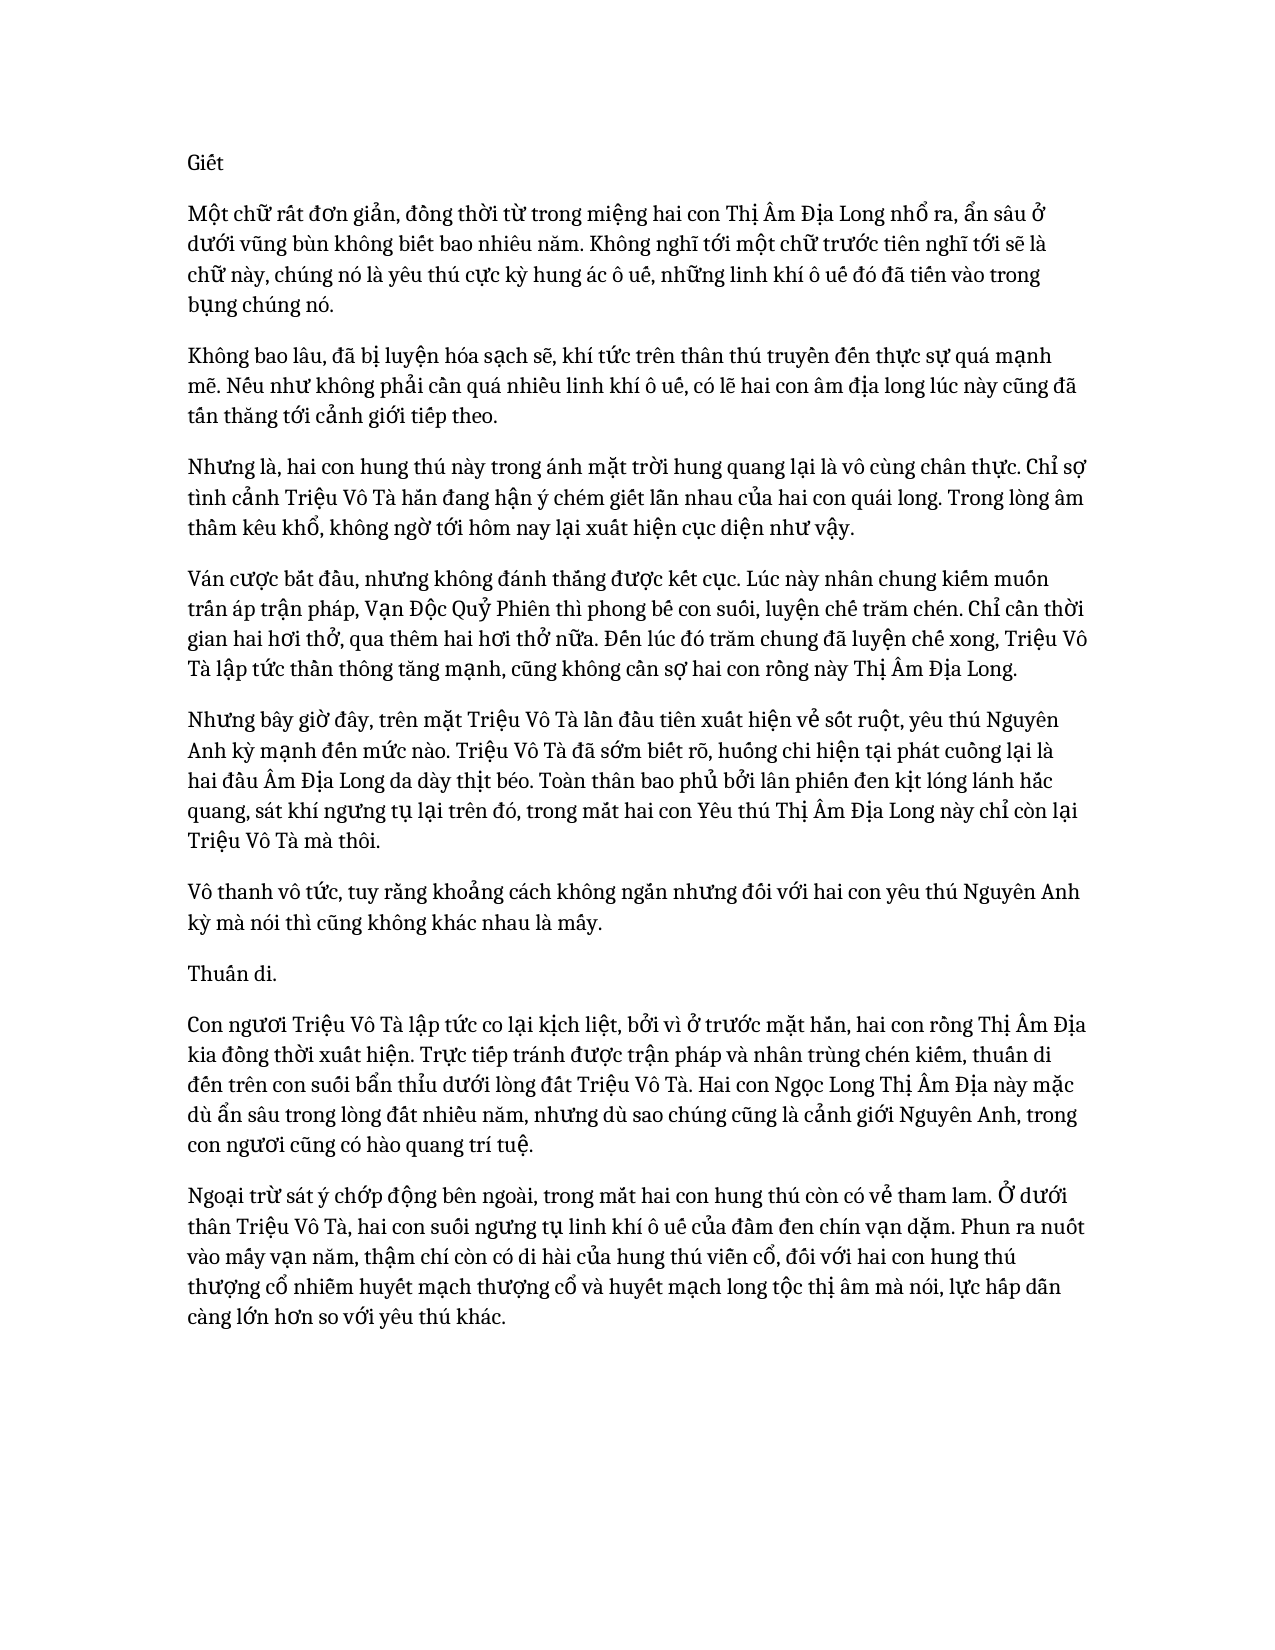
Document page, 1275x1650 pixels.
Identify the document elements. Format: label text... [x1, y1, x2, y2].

text Không bao lâu, đã bị luyện hóa sạch sẽ, khí tức trên thân thú truyền đến thực sự quá mạnh mẽ. Nếu như không phải cần quá nhiều linh khí ô uế, có lẽ hai con âm địa long lúc này cũng đã tấn thăng tới cảnh giới tiếp theo. [187, 343, 1087, 429]
text Nhưng là, hai con hung thú này trong ánh mặt trời hung quang lại là vô cùng chân thực. Chỉ sợ tình cảnh Triệu Vô Tà hắn đang hận ý chém giết lẫn nhau của hai con quái long. Trong lòng âm thầm kêu khổ, không ngờ tới hôm nay lại xuất hiện cục diện như vậy. [187, 454, 1087, 541]
text Thuấn di. [187, 960, 1087, 987]
text Con ngươi Triệu Vô Tà lập tức co lại kịch liệt, bởi vì ở trước mặt hắn, hai con rồng Thị Âm Địa kia đồng thời xuất hiện. Trực tiếp tránh được trận pháp và nhân trùng chén kiếm, thuấn di đến trên con suối bẩn thỉu dưới lòng đất Triệu Vô Tà. Hai con Ngọc Long Thị Âm Địa này mặc dù ẩn sâu trong lòng đất nhiều năm, nhưng dù sao chúng cũng là cảnh giới Nguyên Anh, trong con ngươi cũng có hào quang trí tuệ. [187, 1011, 1087, 1159]
text Nhưng bây giờ đây, trên mặt Triệu Vô Tà lần đầu tiên xuất hiện vẻ sốt ruột, yêu thú Nguyên Anh kỳ mạnh đến mức nào. Triệu Vô Tà đã sớm biết rõ, huống chi hiện tại phát cuồng lại là hai đầu Âm Địa Long da dày thịt béo. Toàn thân bao phủ bởi lân phiến đen kịt lóng lánh hắc quang, sát khí ngưng tụ lại trên đó, trong mắt hai con Yêu thú Thị Âm Địa Long này chỉ còn lại Triệu Vô Tà mà thôi. [187, 707, 1087, 854]
text Một chữ rất đơn giản, đồng thời từ trong miệng hai con Thị Âm Địa Long nhổ ra, ẩn sâu ở dưới vũng bùn không biết bao nhiêu năm. Không nghĩ tới một chữ trước tiên nghĩ tới sẽ là chữ này, chúng nó là yêu thú cực kỳ hung ác ô uế, những linh khí ô uế đó đã tiến vào trong bụng chúng nó. [187, 201, 1087, 318]
text Ván cược bắt đầu, nhưng không đánh thắng được kết cục. Lúc này nhân chung kiếm muốn trấn áp trận pháp, Vạn Độc Quỷ Phiên thì phong bế con suối, luyện chế trăm chén. Chỉ cần thời gian hai hơi thở, qua thêm hai hơi thở nữa. Đến lúc đó trăm chung đã luyện chế xong, Triệu Vô Tà lập tức thần thông tăng mạnh, cũng không cần sợ hai con rồng này Thị Âm Địa Long. [187, 566, 1087, 683]
text Ngoại trừ sát ý chớp động bên ngoài, trong mắt hai con hung thú còn có vẻ tham lam. Ở dưới thân Triệu Vô Tà, hai con suối ngưng tụ linh khí ô uế của đầm đen chín vạn dặm. Phun ra nuốt vào mấy vạn năm, thậm chí còn có di hài của hung thú viễn cổ, đối với hai con hung thú thượng cổ nhiễm huyết mạch thượng cổ và huyết mạch long tộc thị âm mà nói, lực hấp dẫn càng lớn hơn so với yêu thú khác. [187, 1183, 1087, 1331]
text Giết [187, 150, 1087, 176]
text Vô thanh vô tức, tuy rằng khoảng cách không ngắn nhưng đối với hai con yêu thú Nguyên Anh kỳ mà nói thì cũng không khác nhau là mấy. [187, 879, 1087, 936]
